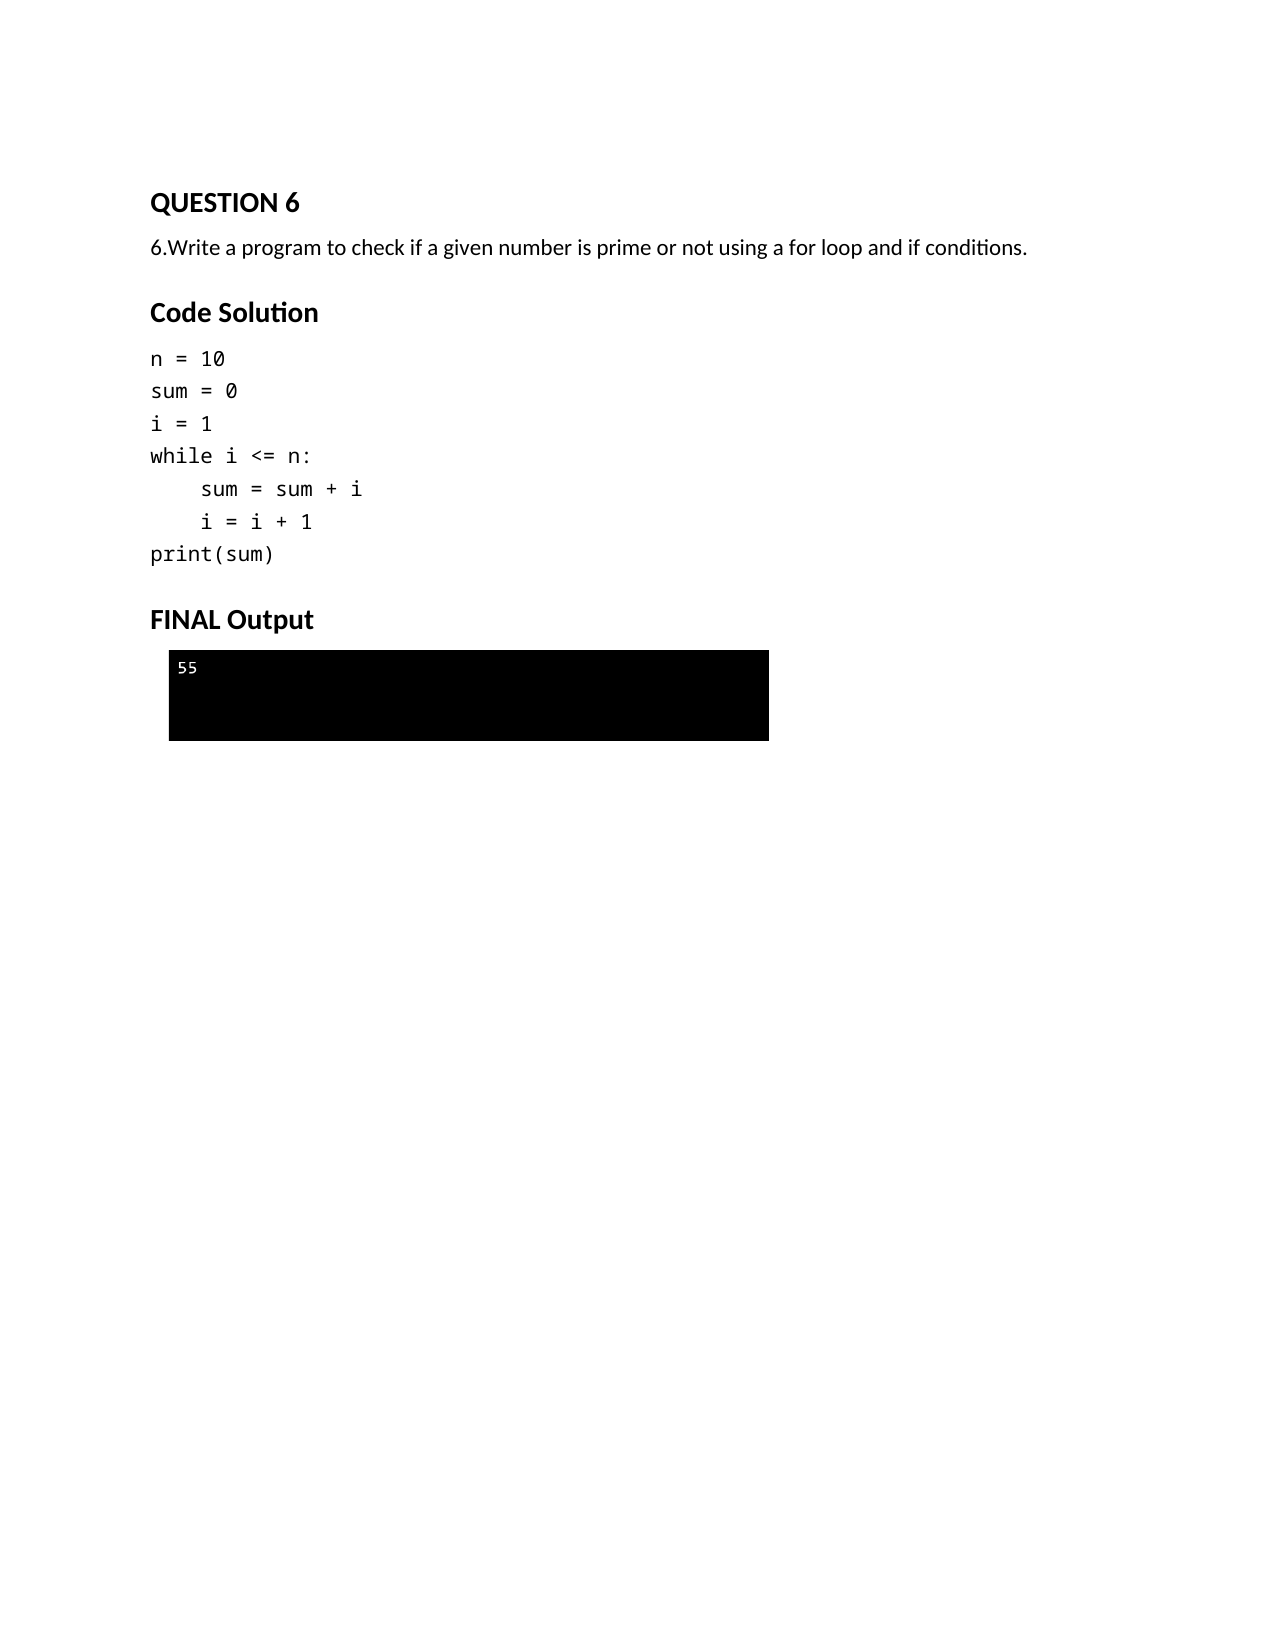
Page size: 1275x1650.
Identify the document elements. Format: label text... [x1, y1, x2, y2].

picture [168, 650, 769, 741]
subtitle Code Solution [150, 294, 1064, 330]
text 6.Write a program to check if a given number is prime or not using a for loop and if conditions. [150, 233, 1064, 261]
text n = 10 sum = 0 i = 1 while i <= n: sum = sum + i i = i + 1 print(sum) [150, 344, 1064, 568]
subtitle QUESTION 6 [150, 184, 1064, 219]
subtitle FINAL Output [150, 601, 1064, 637]
